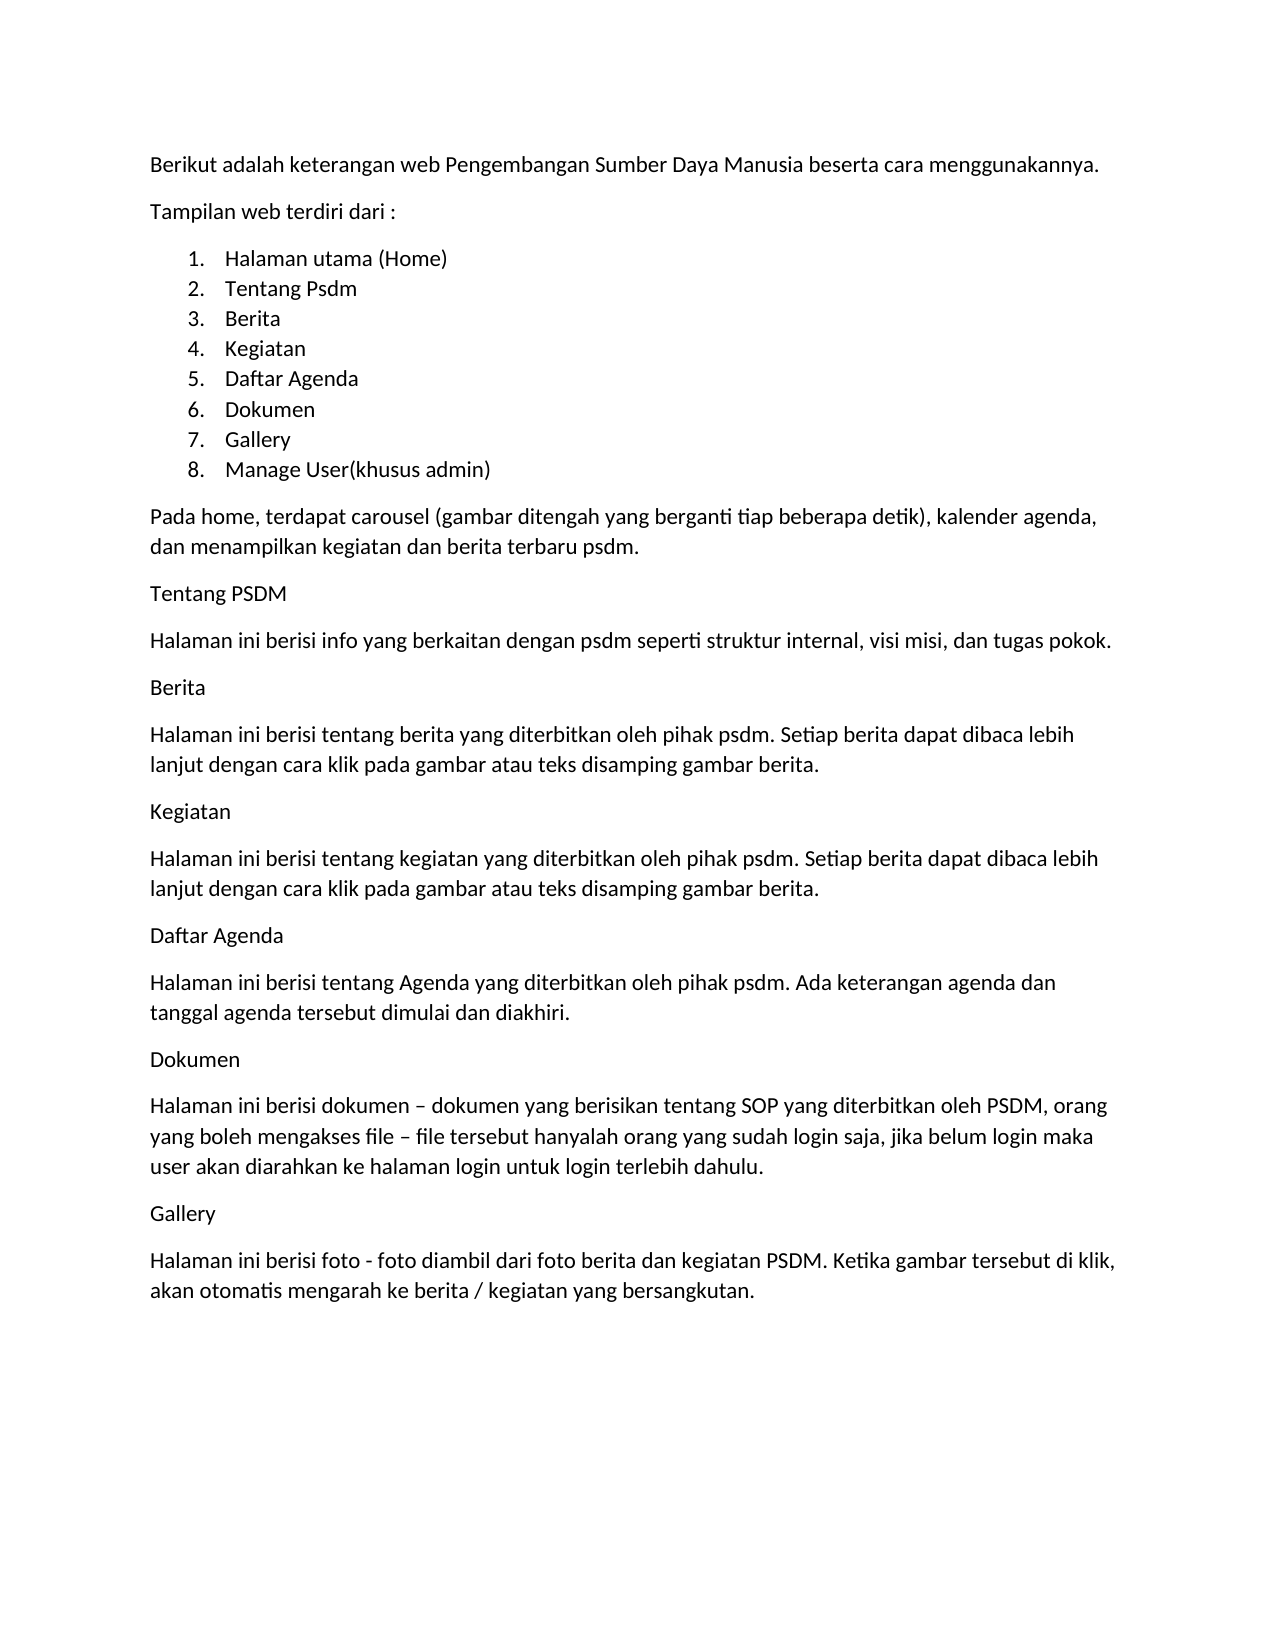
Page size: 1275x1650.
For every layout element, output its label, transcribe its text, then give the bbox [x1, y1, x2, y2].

text Pada home, terdapat carousel (gambar ditengah yang berganti tiap beberapa detik), kalender agenda, dan menampilkan kegiatan dan berita terbaru psdm. [150, 502, 1125, 560]
text Daftar Agenda [150, 921, 1125, 949]
list Kegiatan [187, 334, 1125, 362]
text Halaman ini berisi foto - foto diambil dari foto berita dan kegiatan PSDM. Ketika gambar tersebut di klik, akan otomatis mengarah ke berita / kegiatan yang bersangkutan. [150, 1246, 1125, 1304]
text Halaman ini berisi tentang berita yang diterbitkan oleh pihak psdm. Setiap berita dapat dibaca lebih lanjut dengan cara klik pada gambar atau teks disamping gambar berita. [150, 720, 1125, 778]
text Halaman ini berisi tentang kegiatan yang diterbitkan oleh pihak psdm. Setiap berita dapat dibaca lebih lanjut dengan cara klik pada gambar atau teks disamping gambar berita. [150, 844, 1125, 902]
list Daftar Agenda [187, 364, 1125, 393]
text Kegiatan [150, 797, 1125, 825]
list Gallery [187, 425, 1125, 453]
text Halaman ini berisi tentang Agenda yang diterbitkan oleh pihak psdm. Ada keterangan agenda dan tanggal agenda tersebut dimulai dan diakhiri. [150, 968, 1125, 1026]
text Tentang PSDM [150, 579, 1125, 607]
text Halaman ini berisi dokumen – dokumen yang berisikan tentang SOP yang diterbitkan oleh PSDM, orang yang boleh mengakses file – file tersebut hanyalah orang yang sudah login saja, jika belum login maka user akan diarahkan ke halaman login untuk login terlebih dahulu. [150, 1092, 1125, 1180]
list Halaman utama (Home) [187, 244, 1125, 272]
text Gallery [150, 1199, 1125, 1227]
text Dokumen [150, 1045, 1125, 1073]
list Berita [187, 304, 1125, 332]
text Berita [150, 673, 1125, 701]
text Halaman ini berisi info yang berkaitan dengan psdm seperti struktur internal, visi misi, dan tugas pokok. [150, 626, 1125, 654]
list Tentang Psdm [187, 274, 1125, 302]
text Tampilan web terdiri dari : [150, 197, 1125, 225]
list Dokumen [187, 395, 1125, 423]
list Manage User(khusus admin) [187, 455, 1125, 483]
text Berikut adalah keterangan web Pengembangan Sumber Daya Manusia beserta cara menggunakannya. [150, 150, 1125, 178]
